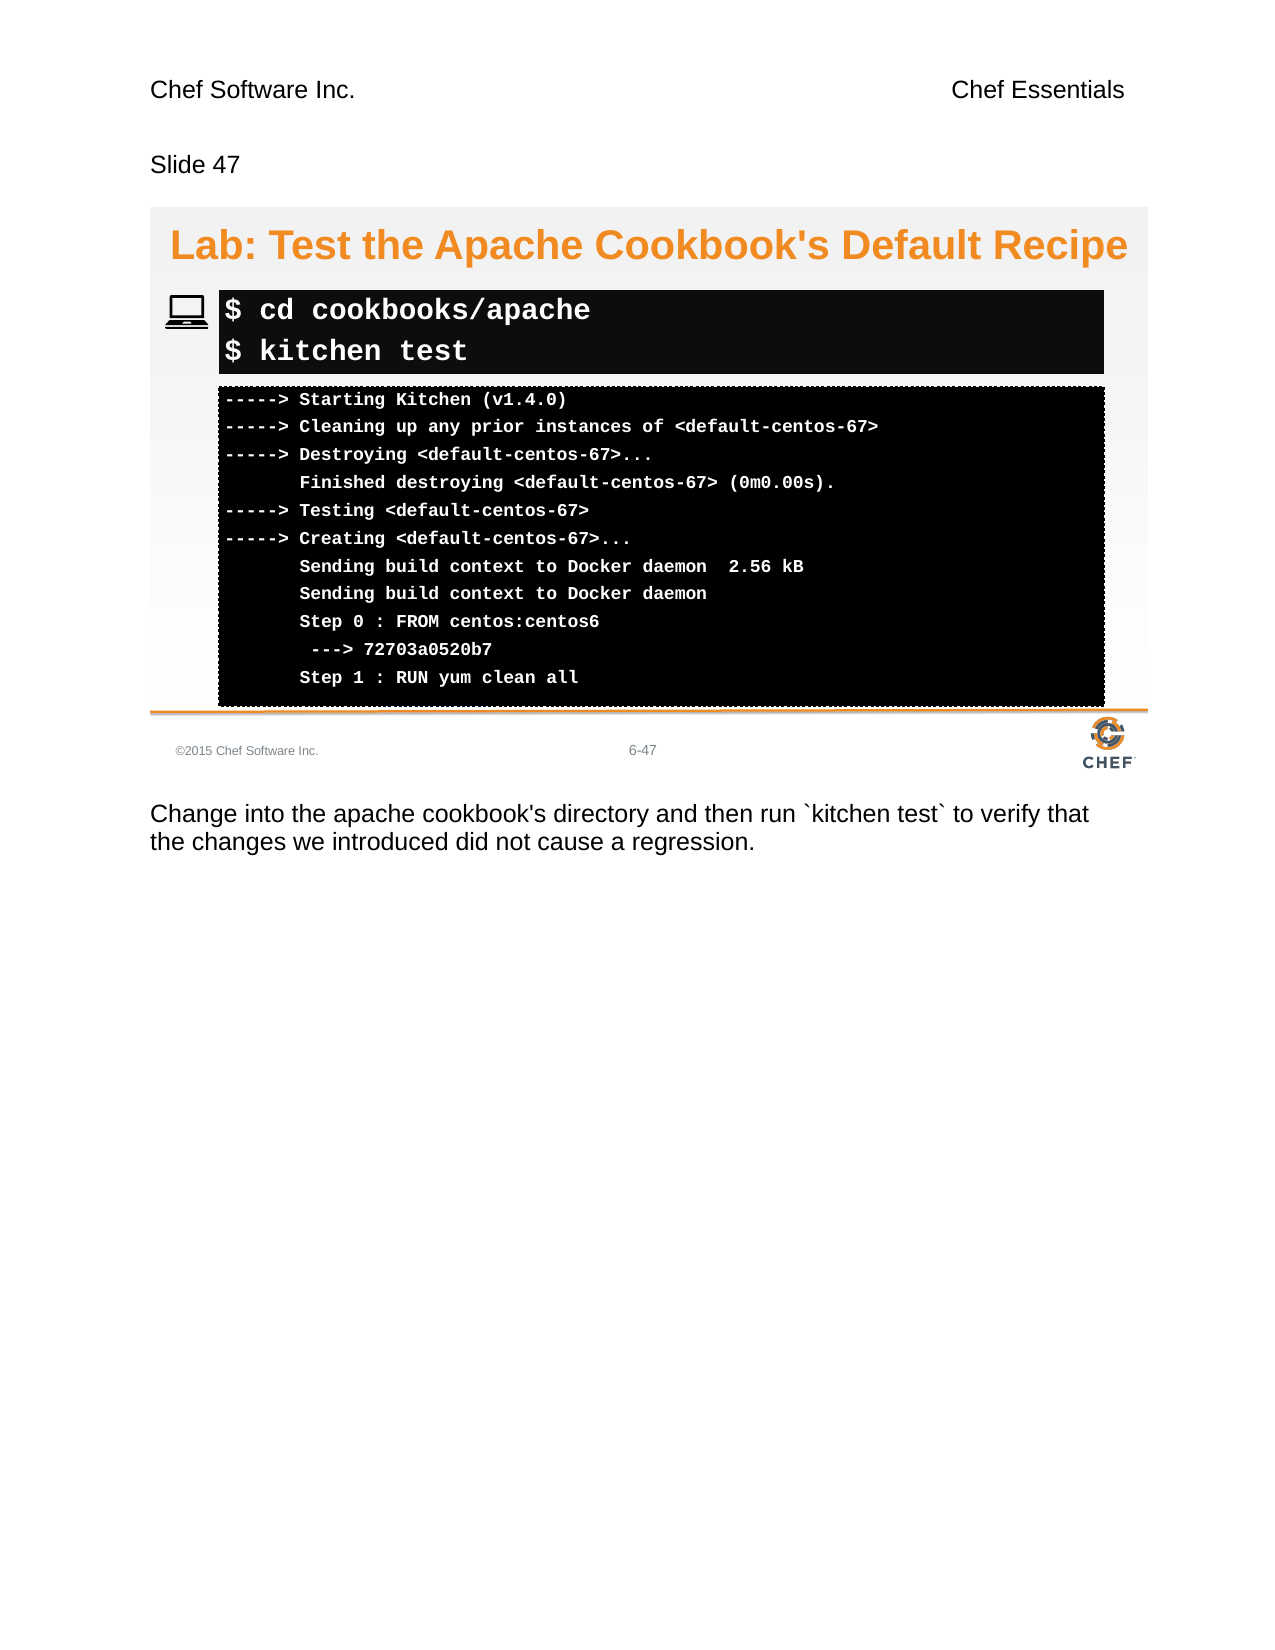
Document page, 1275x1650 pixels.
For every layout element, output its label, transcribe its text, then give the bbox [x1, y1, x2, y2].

text Change into the apache cookbook's directory and then run `kitchen test` to verify that the changes we introduced did not cause a regression. [150, 798, 1125, 856]
text Slide 47 [150, 150, 1125, 179]
